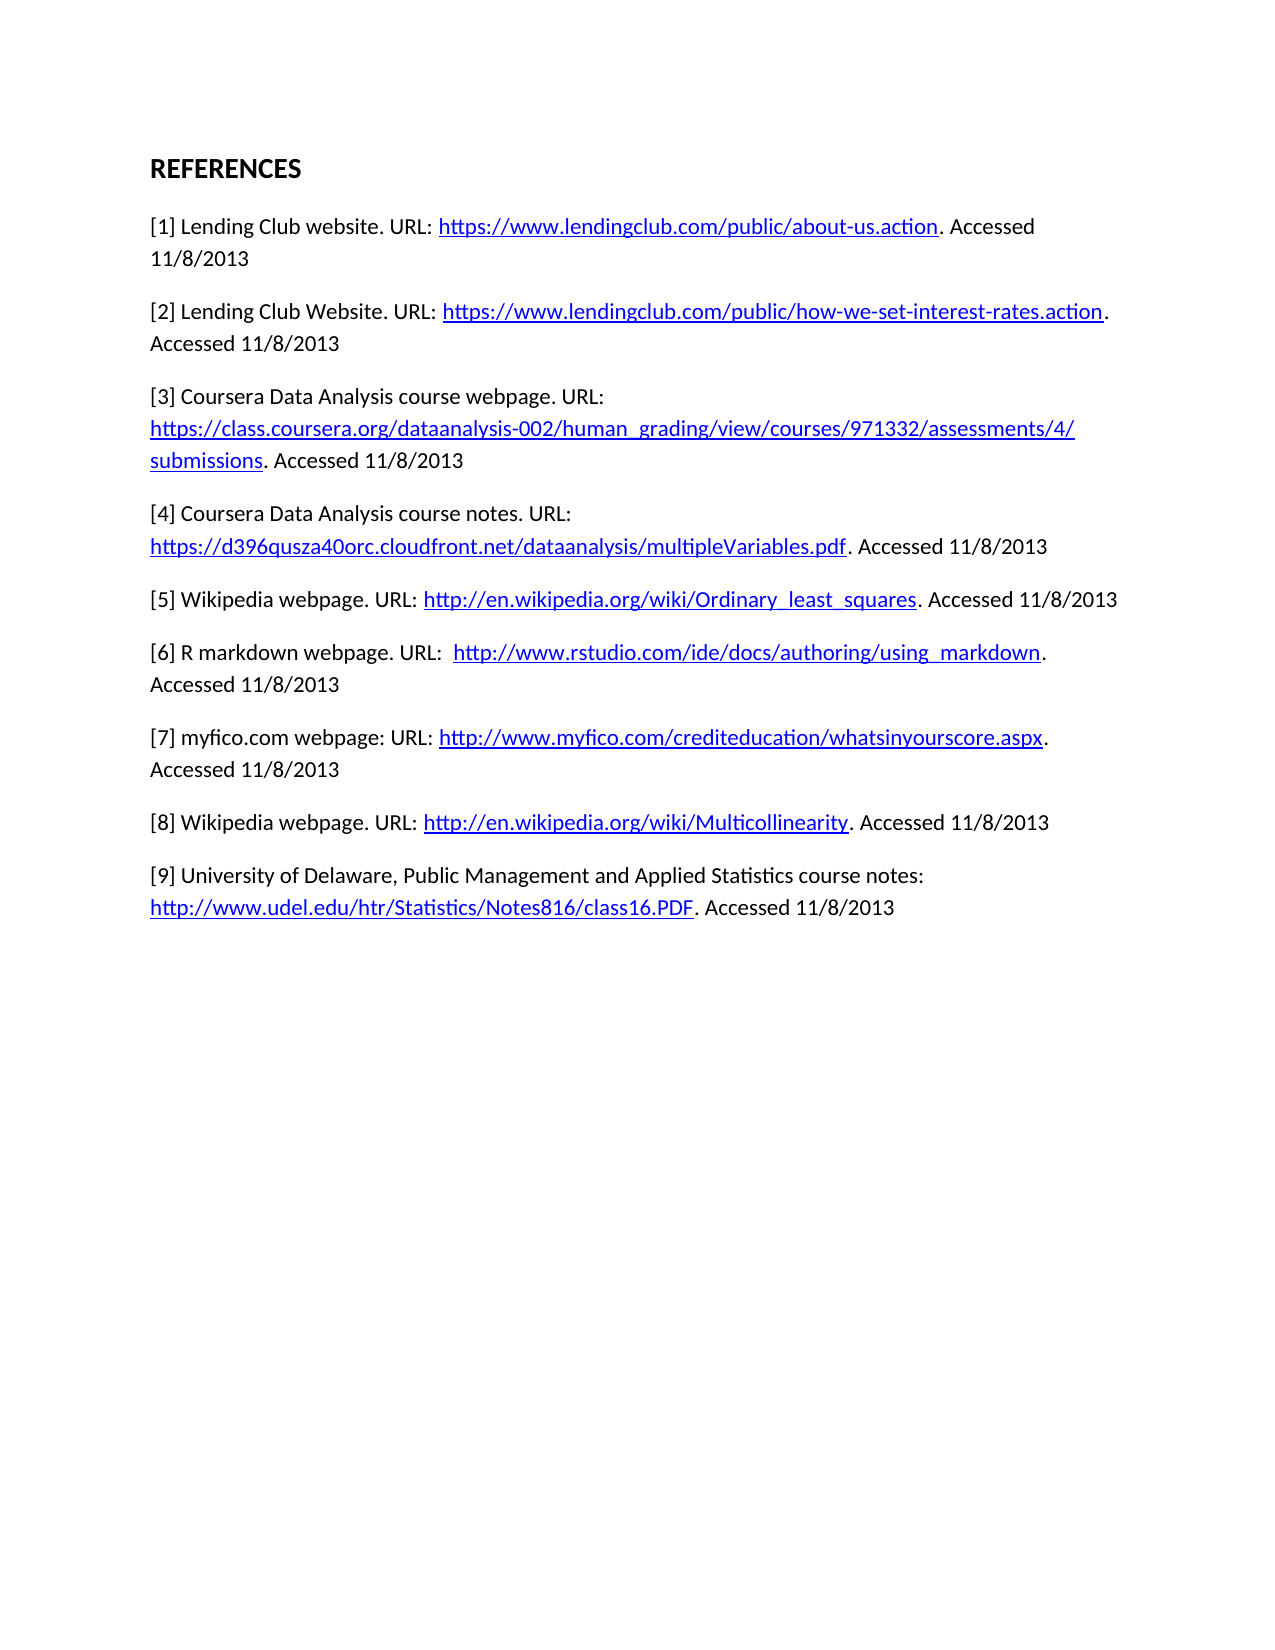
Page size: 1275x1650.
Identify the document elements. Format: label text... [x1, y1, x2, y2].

text [8] Wikipedia webpage. URL: http://en.wikipedia.org/wiki/Multicollinearity. Accessed 11/8/2013 [150, 808, 1125, 836]
text [6] R markdown webpage. URL: http://www.rstudio.com/ide/docs/authoring/using_markdown. Accessed 11/8/2013 [150, 638, 1125, 698]
text [5] Wikipedia webpage. URL: http://en.wikipedia.org/wiki/Ordinary_least_squares. Accessed 11/8/2013 [150, 585, 1125, 613]
text [4] Coursera Data Analysis course notes. URL: https://d396qusza40orc.cloudfront.net/dataanalysis/multipleVariables.pdf. Accessed 11/8/2013 [150, 499, 1125, 560]
text [2] Lending Club Website. URL: https://www.lendingclub.com/public/how-we-set-interest-rates.action. Accessed 11/8/2013 [150, 297, 1125, 357]
text REFERENCES [150, 150, 1125, 186]
text [1] Lending Club website. URL: https://www.lendingclub.com/public/about-us.action. Accessed 11/8/2013 [150, 212, 1125, 272]
text [7] myfico.com webpage: URL: http://www.myfico.com/crediteducation/whatsinyourscore.aspx. Accessed 11/8/2013 [150, 723, 1125, 783]
text [9] University of Delaware, Public Management and Applied Statistics course notes: http://www.udel.edu/htr/Statistics/Notes816/class16.PDF. Accessed 11/8/2013 [150, 861, 1125, 921]
text [3] Coursera Data Analysis course webpage. URL: https://class.coursera.org/dataanalysis-002/human_grading/view/courses/971332/assessments/4/submissions. Accessed 11/8/2013 [150, 382, 1125, 474]
